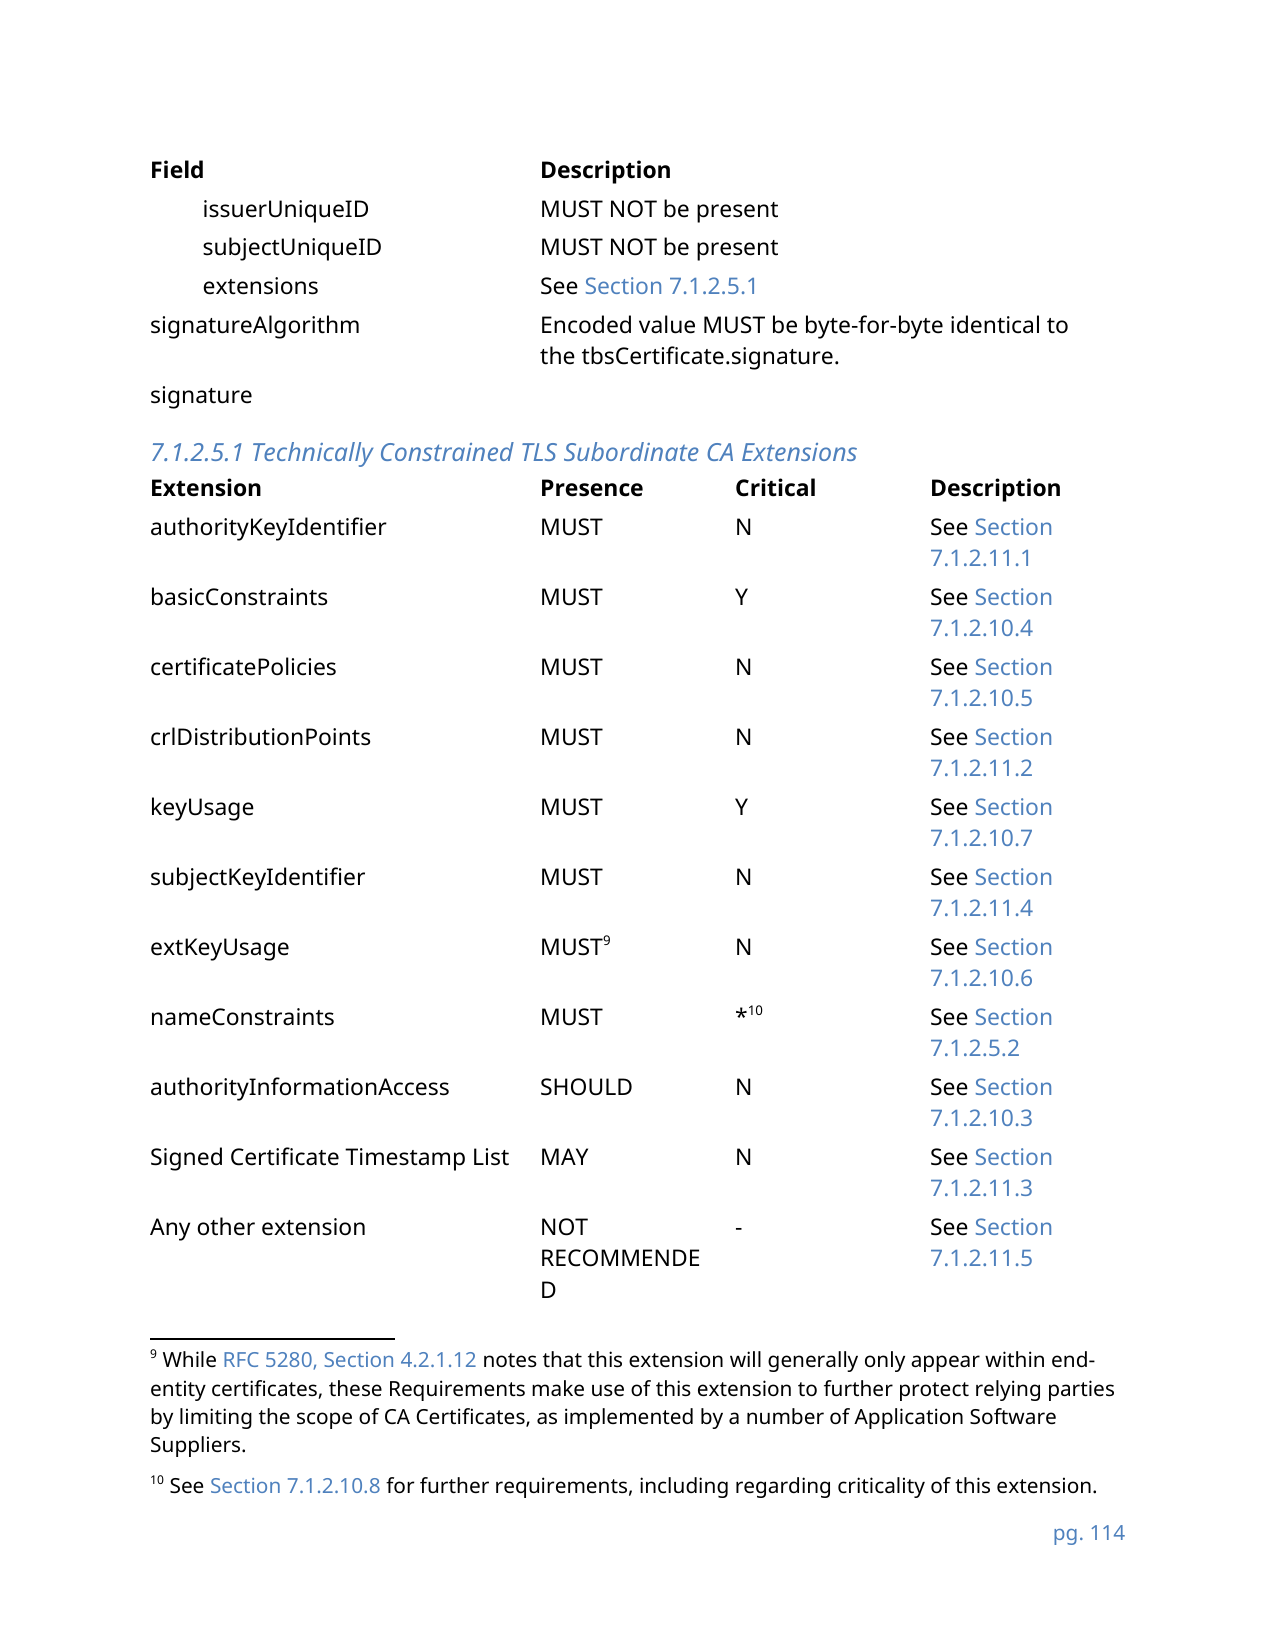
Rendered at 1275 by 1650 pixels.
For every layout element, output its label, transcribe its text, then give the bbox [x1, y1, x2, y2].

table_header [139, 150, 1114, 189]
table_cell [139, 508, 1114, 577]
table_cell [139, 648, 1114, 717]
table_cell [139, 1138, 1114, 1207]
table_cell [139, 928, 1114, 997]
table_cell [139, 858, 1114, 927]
subtitle 7.1.2.5.1 Technically Constrained TLS Subordinate CA Extensions [150, 434, 1125, 469]
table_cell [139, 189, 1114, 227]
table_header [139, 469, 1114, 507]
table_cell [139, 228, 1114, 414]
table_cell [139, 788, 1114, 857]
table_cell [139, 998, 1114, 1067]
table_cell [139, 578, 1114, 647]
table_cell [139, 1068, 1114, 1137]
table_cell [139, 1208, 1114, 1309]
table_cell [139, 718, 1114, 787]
